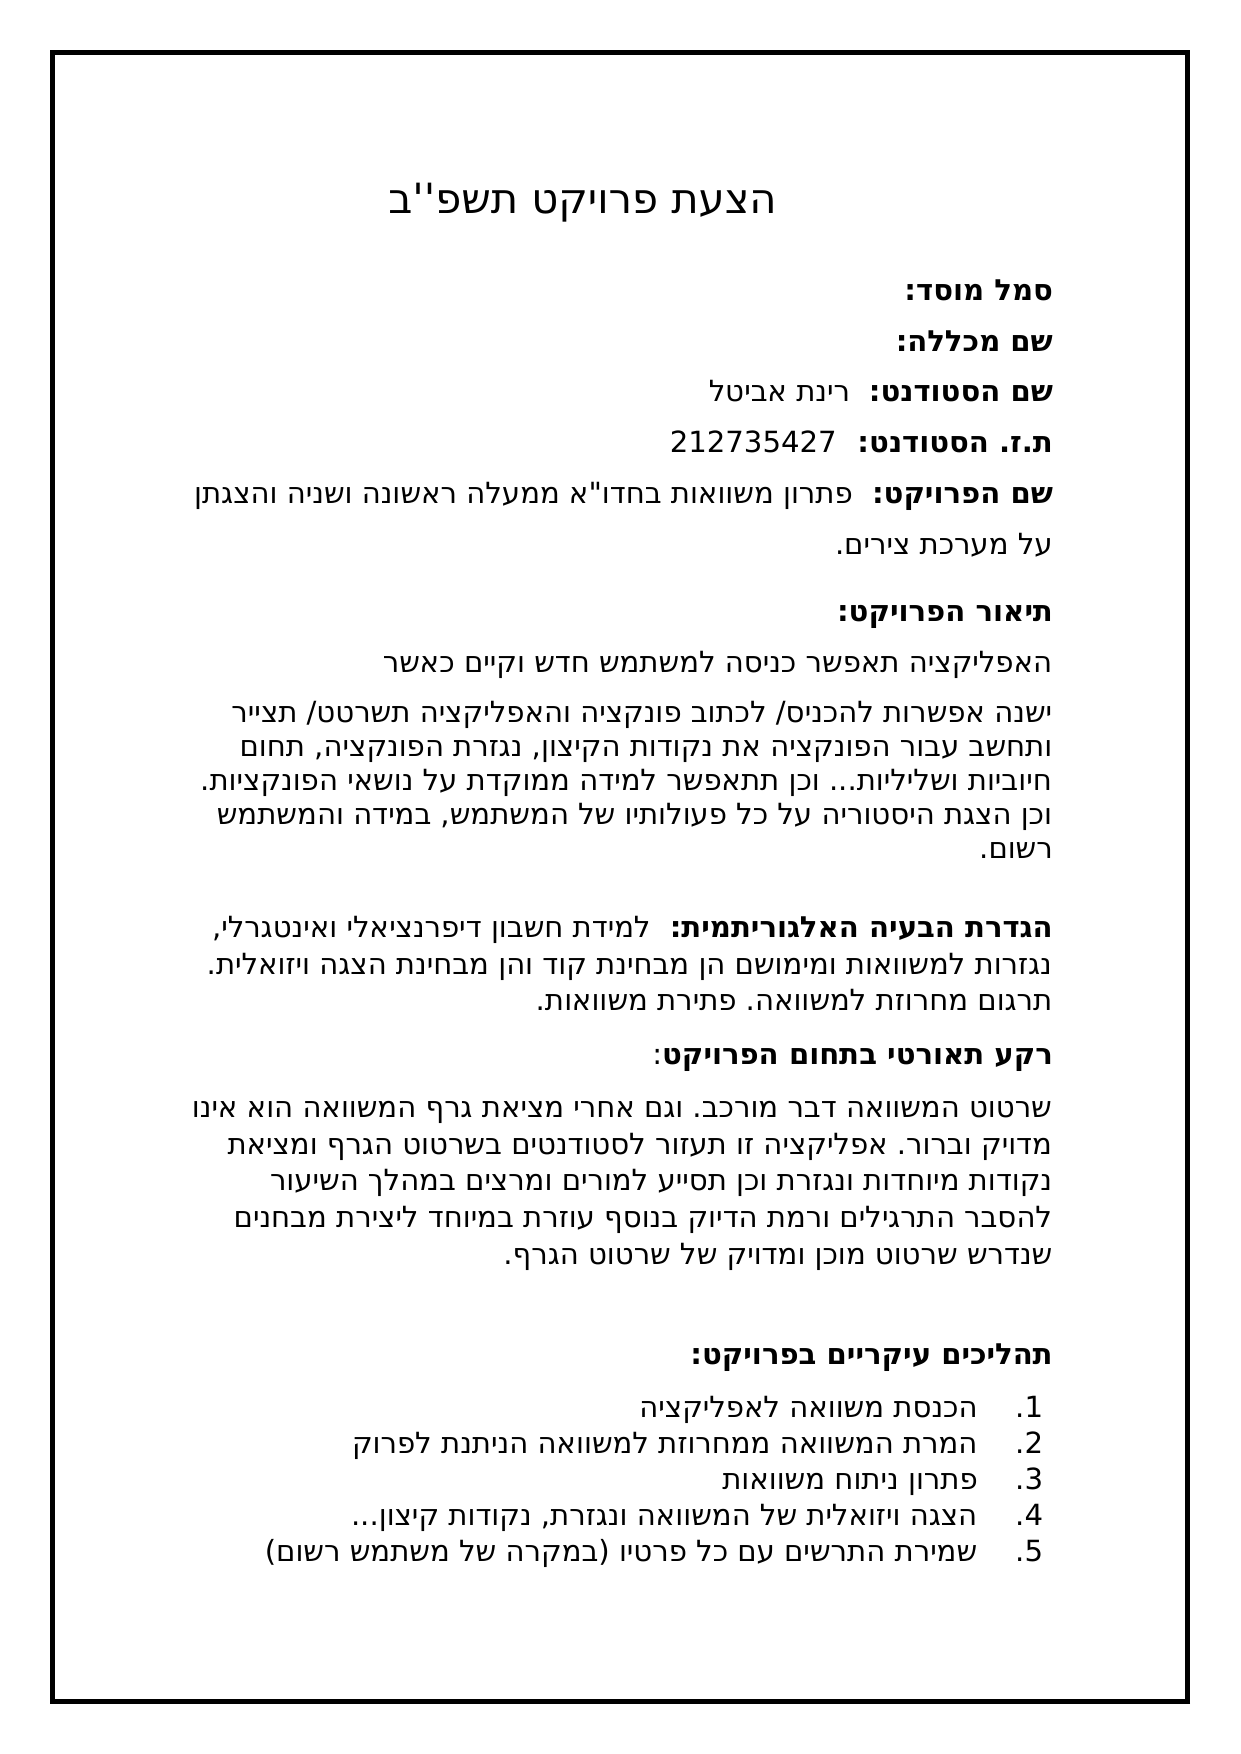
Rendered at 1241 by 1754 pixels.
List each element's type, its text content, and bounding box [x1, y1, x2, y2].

text ת.ז. הסטודנט: 212735427 שם הפרויקט: פתרון משוואות בחדו"א ממעלה ראשונה ושניה והצגתן על מערכת צירים. [187, 425, 1053, 561]
text הגדרת הבעיה האלגוריתמית: למידת חשבון דיפרנציאלי ואינטגרלי, נגזרות למשוואות ומימושם הן מבחינת קוד והן מבחינת הצגה ויזואלית. תרגום מחרוזת למשוואה. פתירת משוואות. [187, 910, 1053, 1018]
text שם הסטודנט: רינת אביטל [187, 374, 1053, 408]
list הצגה ויזואלית של המשוואה ונגזרת, נקודות קיצון... [187, 1498, 1015, 1532]
list המרת המשוואה ממחרוזת למשוואה הניתנת לפרוק [187, 1426, 1015, 1460]
list פתרון ניתוח משוואות [187, 1462, 1015, 1496]
text שרטוט המשוואה דבר מורכב. וגם אחרי מציאת גרף המשוואה הוא אינו מדויק וברור. אפליקציה זו תעזור לסטודנטים בשרטוט הגרף ומציאת נקודות מיוחדות ונגזרת וכן תסייע למורים ומרצים במהלך השיעור להסבר התרגילים ורמת הדיוק בנוסף עוזרת במיוחד ליצירת מבחנים שנדרש שרטוט מוכן ומדויק של שרטוט הגרף. [187, 1090, 1053, 1271]
text תיאור הפרויקט: [187, 594, 1053, 628]
list הכנסת משוואה לאפליקציה [187, 1391, 1015, 1424]
subtitle הצעת פרויקט תשפ''ב [187, 175, 1053, 223]
list שמירת התרשים עם כל פרטיו (במקרה של משתמש רשום) [187, 1534, 1015, 1568]
text שם מכללה: [187, 324, 1053, 358]
text סמל מוסד: [187, 273, 1053, 307]
text האפליקציה תאפשר כניסה למשתמש חדש וקיים כאשר [187, 645, 1053, 679]
text רקע תאורטי בתחום הפרויקט: [187, 1037, 1053, 1071]
text ישנה אפשרות להכניס/ לכתוב פונקציה והאפליקציה תשרטט/ תצייר ותחשב עבור הפונקציה את נקודות הקיצון, נגזרת הפונקציה, תחום חיוביות ושליליות... וכן תתאפשר למידה ממוקדת על נושאי הפונקציות. וכן הצגת היסטוריה על כל פעולותיו של המשתמש, במידה והמשתמש רשום. [187, 696, 1053, 894]
text תהליכים עיקריים בפרויקט: [187, 1337, 1053, 1371]
